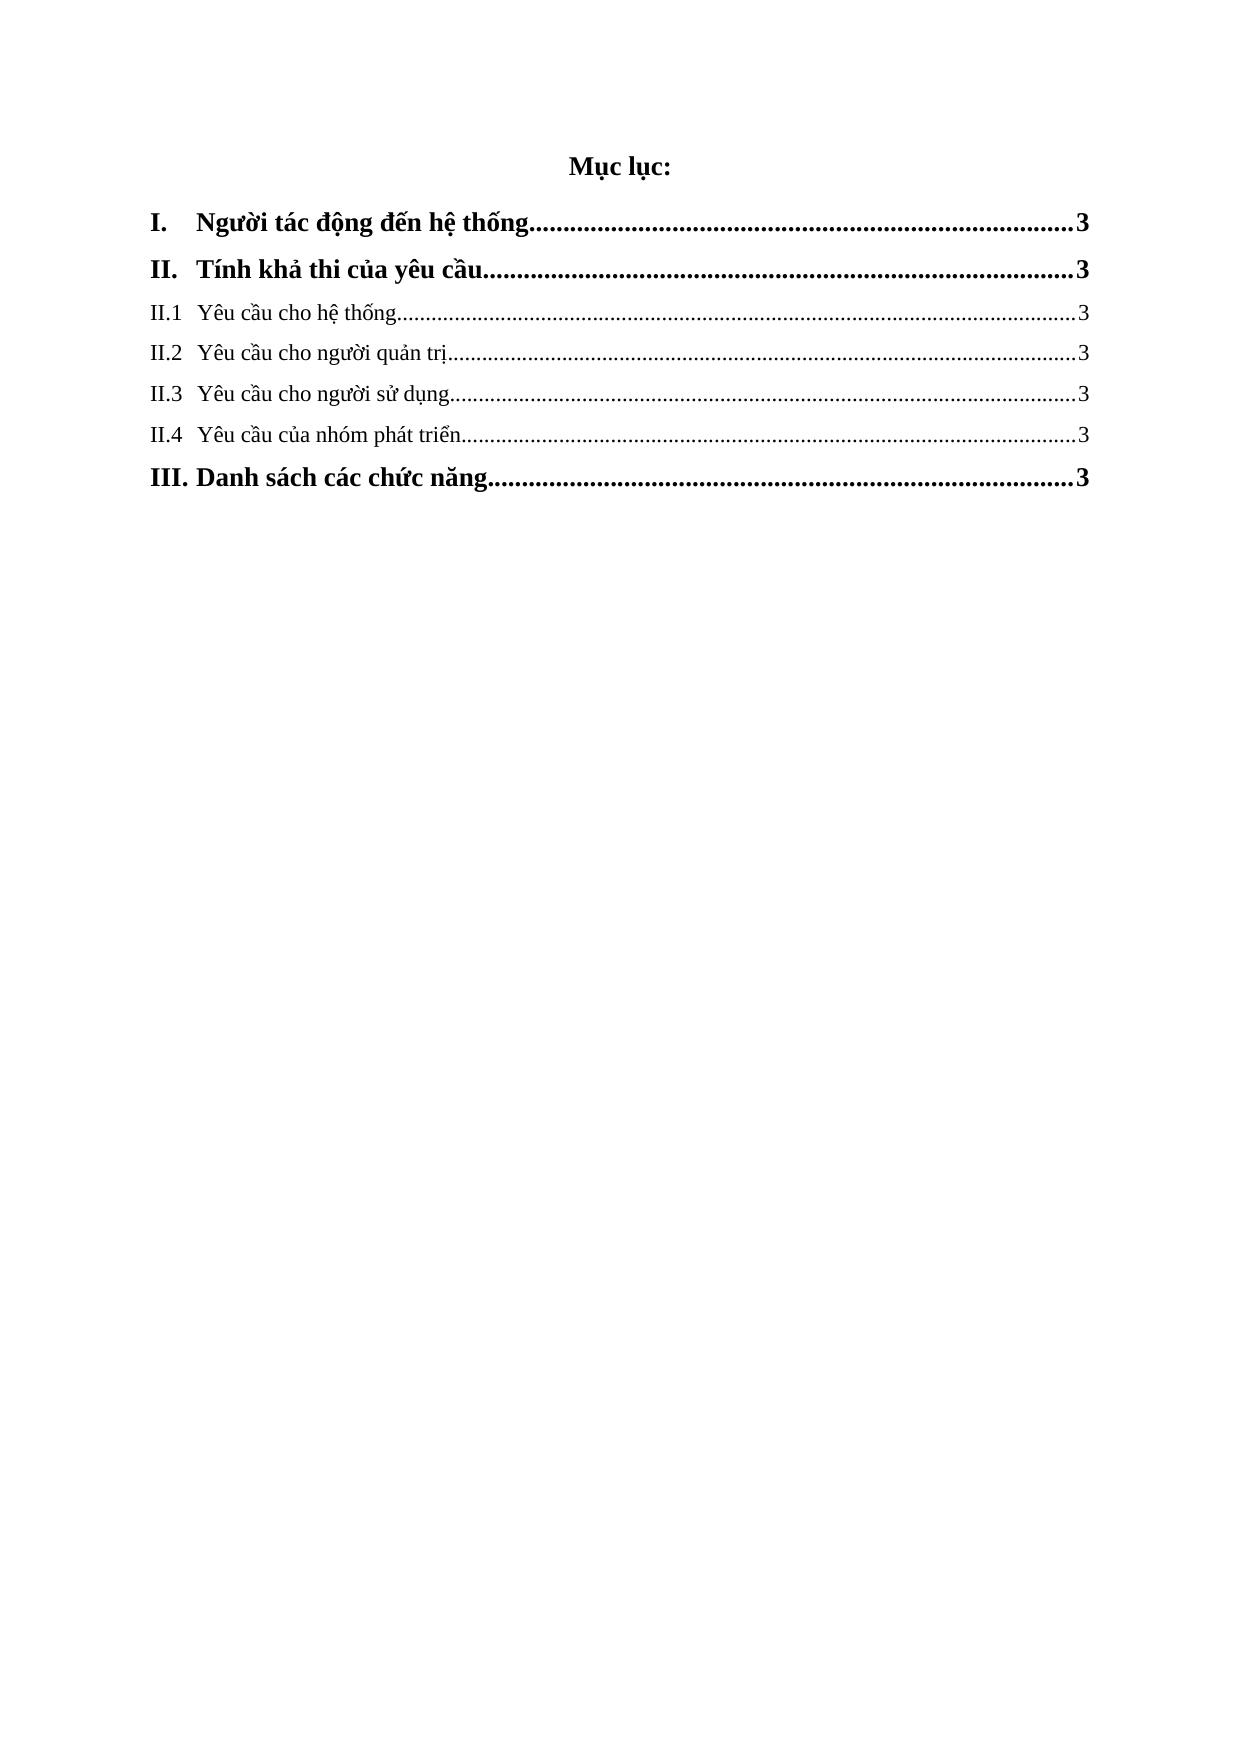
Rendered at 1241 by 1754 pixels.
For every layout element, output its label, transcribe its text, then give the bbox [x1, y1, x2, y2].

text III. Danh sách các chức năng 3 [150, 461, 1090, 492]
text II.1 Yêu cầu cho hệ thống 3 [150, 299, 1090, 325]
text II.4 Yêu cầu của nhóm phát triển 3 [150, 421, 1090, 447]
text II. Tính khả thi của yêu cầu 3 [150, 253, 1090, 284]
text Mục lục: [150, 150, 1090, 181]
text II.2 Yêu cầu cho người quản trị 3 [150, 339, 1090, 366]
text I. Người tác động đến hệ thống 3 [150, 207, 1090, 238]
text II.3 Yêu cầu cho người sử dụng 3 [150, 380, 1090, 406]
